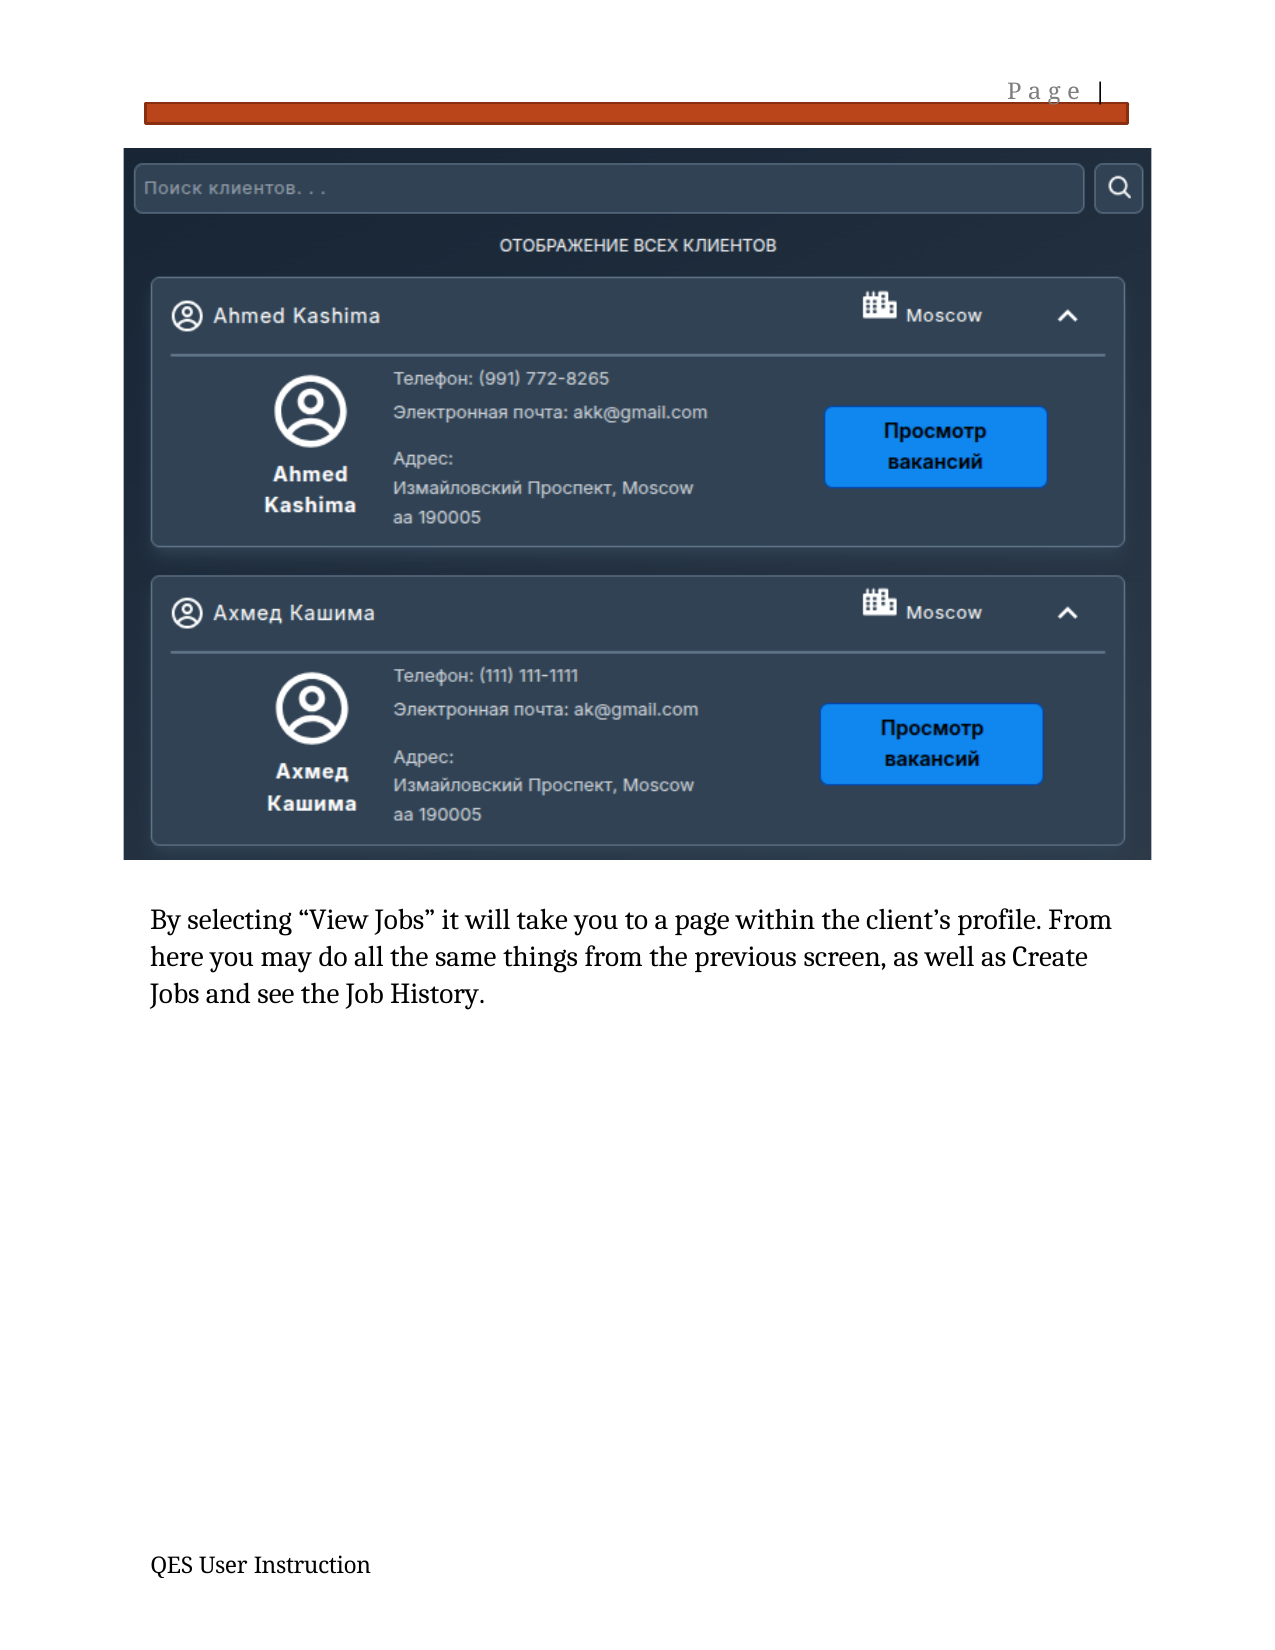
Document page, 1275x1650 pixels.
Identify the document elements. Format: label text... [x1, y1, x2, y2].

picture [123, 148, 1152, 860]
text By selecting “View Jobs” it will take you to a page within the client’s profile. From here you may do all the same things from the previous screen, as well as Create Jobs and see the Job History. [150, 903, 1124, 1011]
